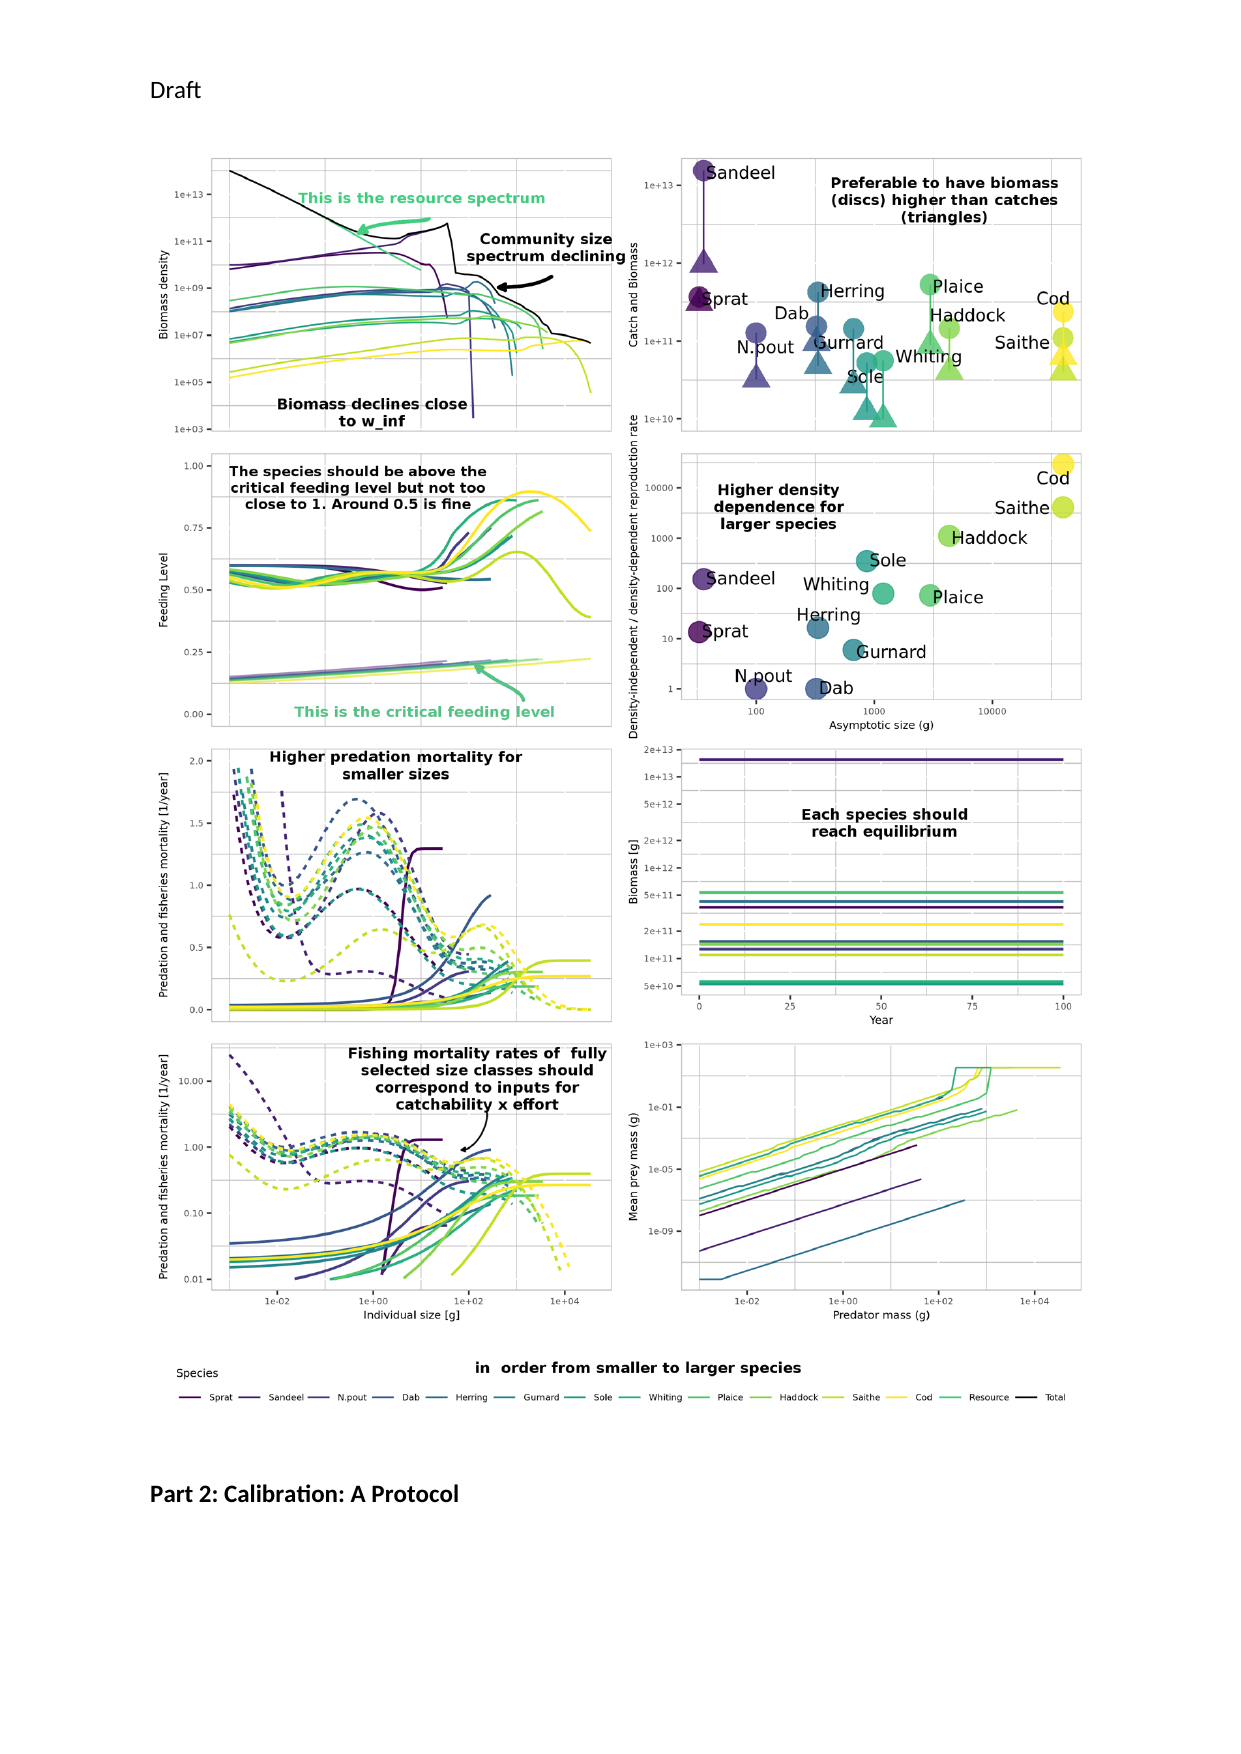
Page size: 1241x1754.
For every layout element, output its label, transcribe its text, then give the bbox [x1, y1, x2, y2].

text Part 2: Calibration: A Protocol [150, 1478, 1090, 1509]
picture [150, 150, 1090, 1448]
